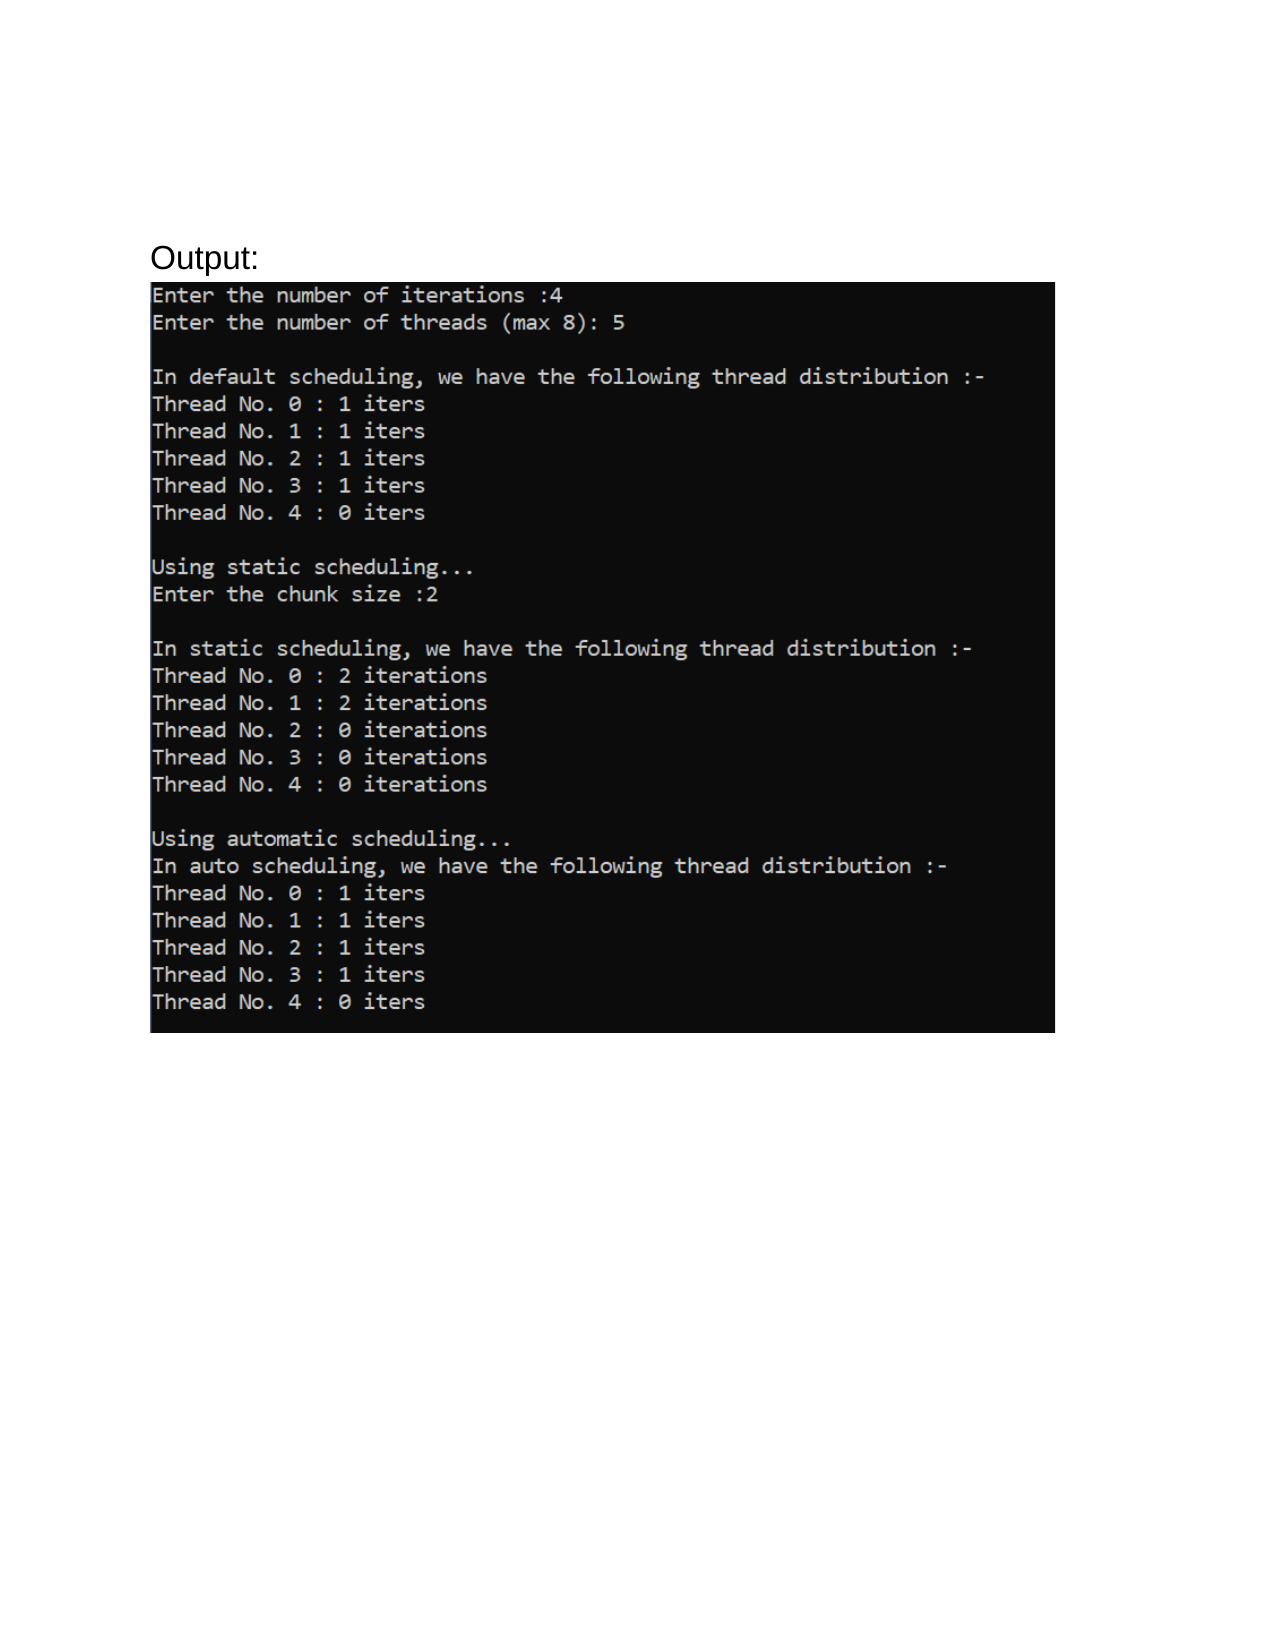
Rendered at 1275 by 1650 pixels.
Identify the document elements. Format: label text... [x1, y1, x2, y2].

picture [150, 282, 1056, 1033]
text Output: [150, 238, 1125, 277]
